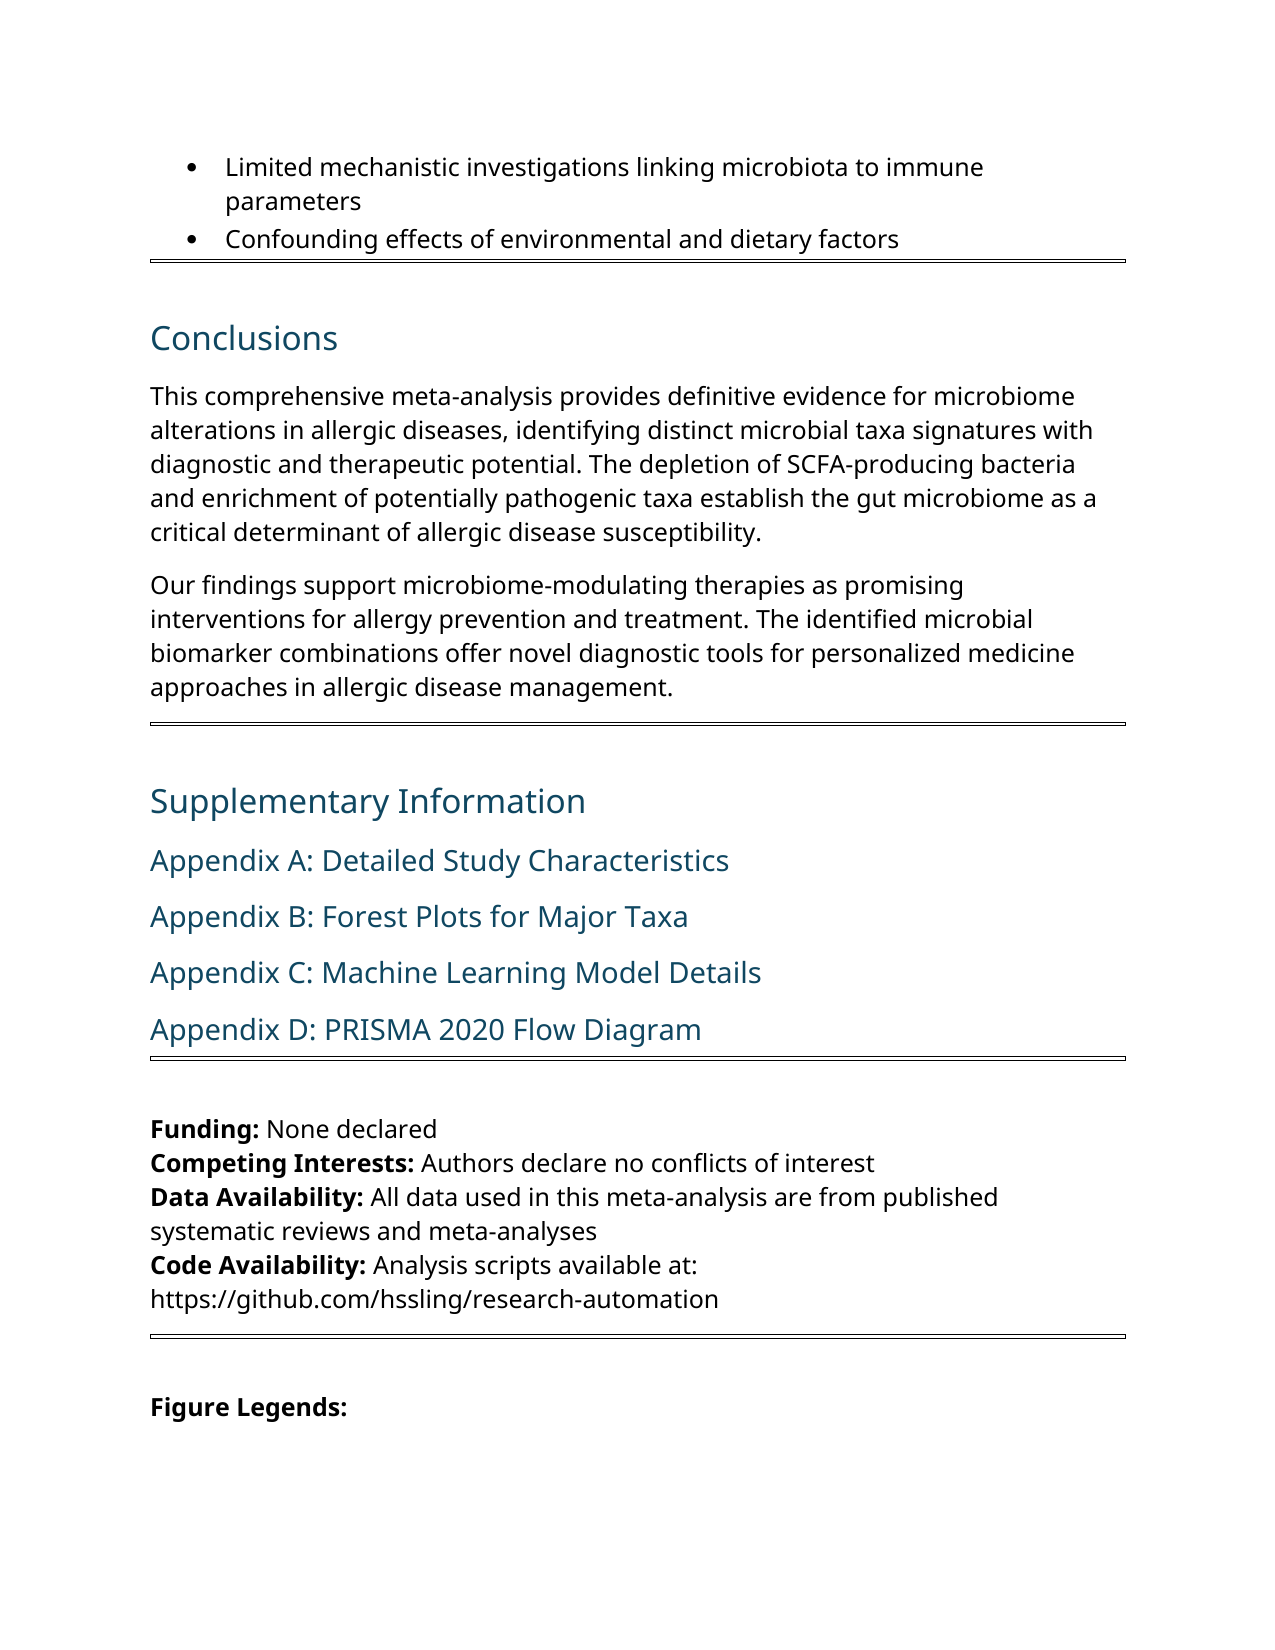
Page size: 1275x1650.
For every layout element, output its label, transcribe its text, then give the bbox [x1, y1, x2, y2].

subtitle Appendix A: Detailed Study Characteristics [150, 840, 1125, 879]
subtitle Appendix C: Machine Learning Model Details [150, 952, 1125, 992]
list Limited mechanistic investigations linking microbiota to immune parameters [187, 150, 1125, 218]
subtitle Appendix B: Forest Plots for Major Taxa [150, 896, 1125, 936]
text Funding: None declared Competing Interests: Authors declare no conflicts of interest Data Availability: All data used in this meta-analysis are from published systematic reviews and meta-analyses Code Availability: Analysis scripts available at: https://github.com/hssling/research-automation [150, 1112, 1125, 1316]
text Figure Legends: [150, 1390, 1125, 1424]
text This comprehensive meta-analysis provides definitive evidence for microbiome alterations in allergic diseases, identifying distinct microbial taxa signatures with diagnostic and therapeutic potential. The depletion of SCFA-producing bacteria and enrichment of potentially pathogenic taxa establish the gut microbiome as a critical determinant of allergic disease susceptibility. [150, 379, 1125, 549]
text Our findings support microbiome-modulating therapies as promising interventions for allergy prevention and treatment. The identified microbial biomarker combinations offer novel diagnostic tools for personalized medicine approaches in allergic disease management. [150, 568, 1125, 704]
list Confounding effects of environmental and dietary factors [187, 222, 1125, 256]
subtitle Conclusions [150, 314, 1125, 360]
subtitle Supplementary Information [150, 778, 1125, 823]
subtitle Appendix D: PRISMA 2020 Flow Diagram [150, 1009, 1125, 1048]
